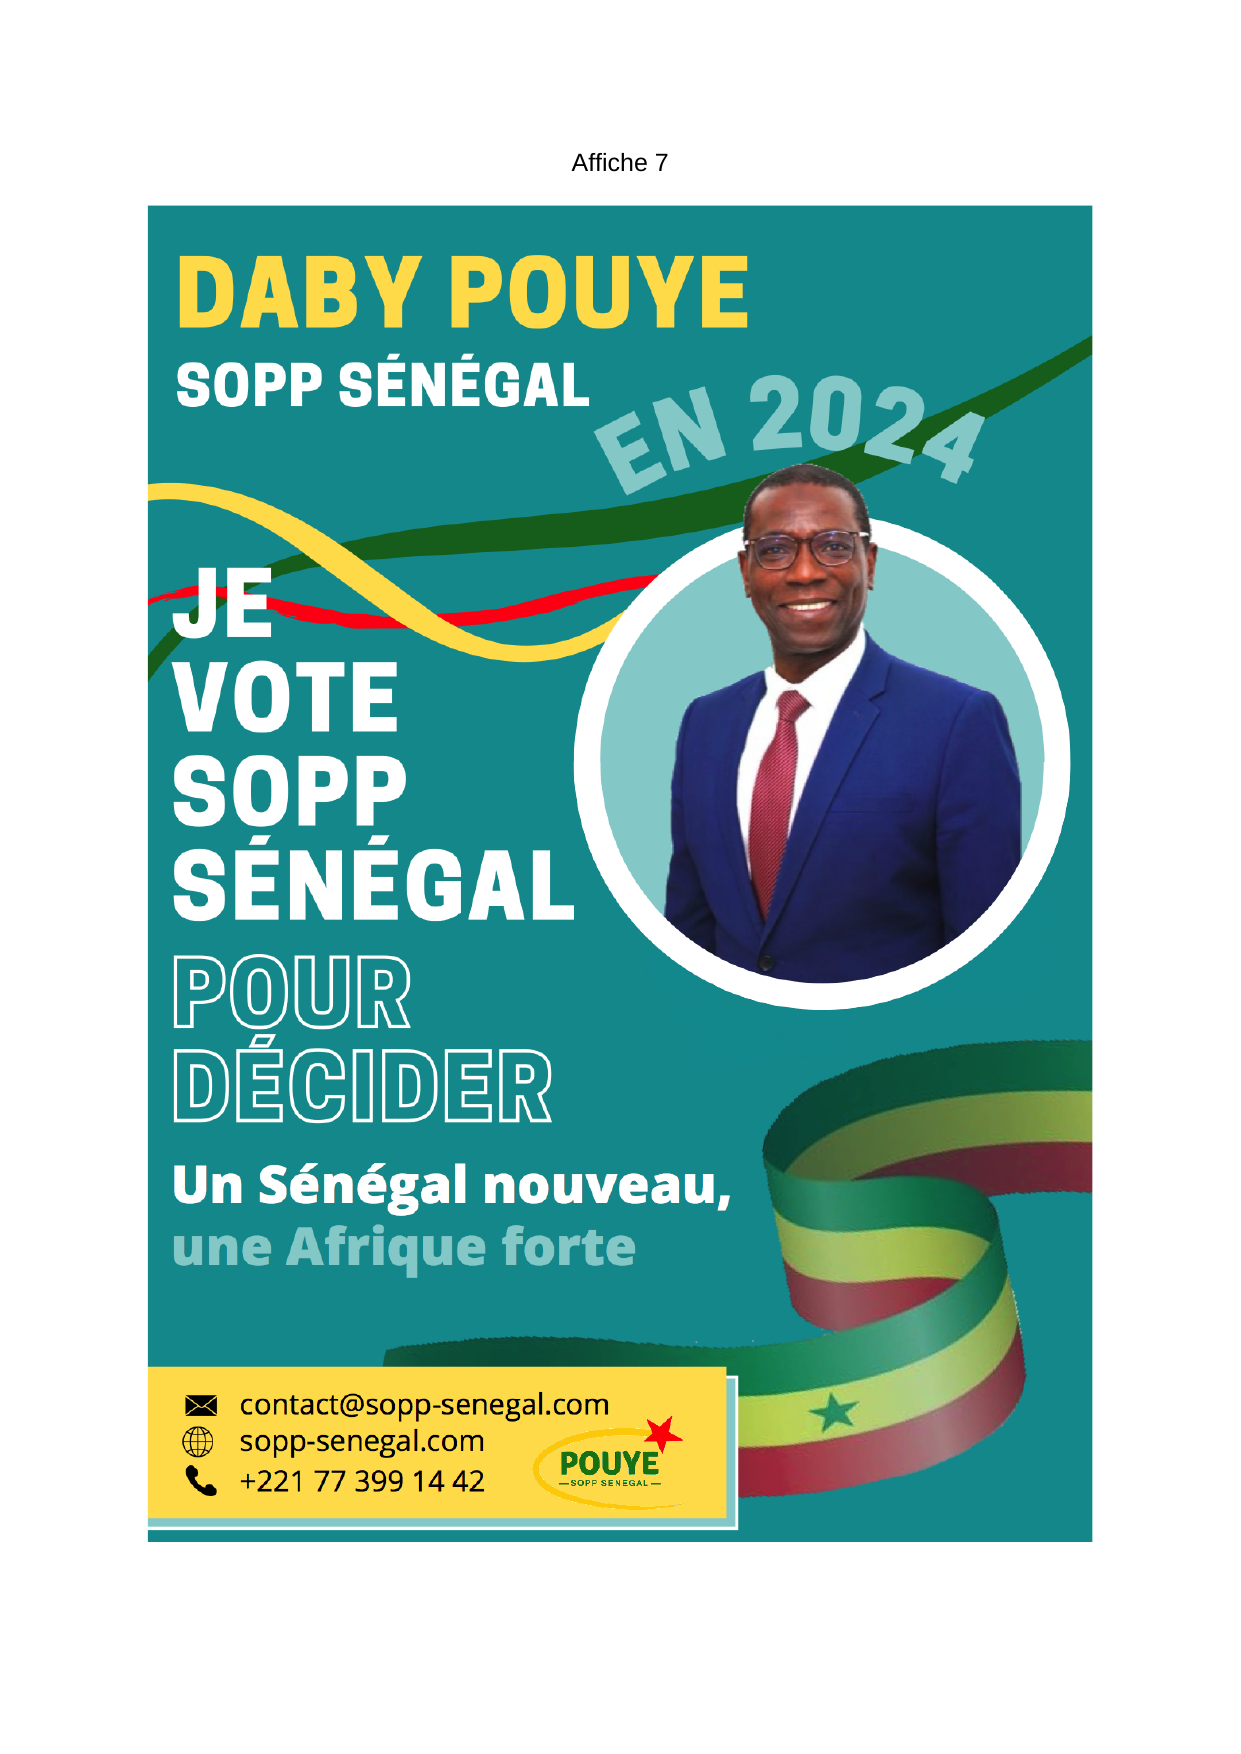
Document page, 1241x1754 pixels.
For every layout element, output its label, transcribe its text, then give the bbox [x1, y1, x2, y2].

picture [147, 205, 1093, 1542]
text Affiche 7 [148, 148, 1093, 176]
